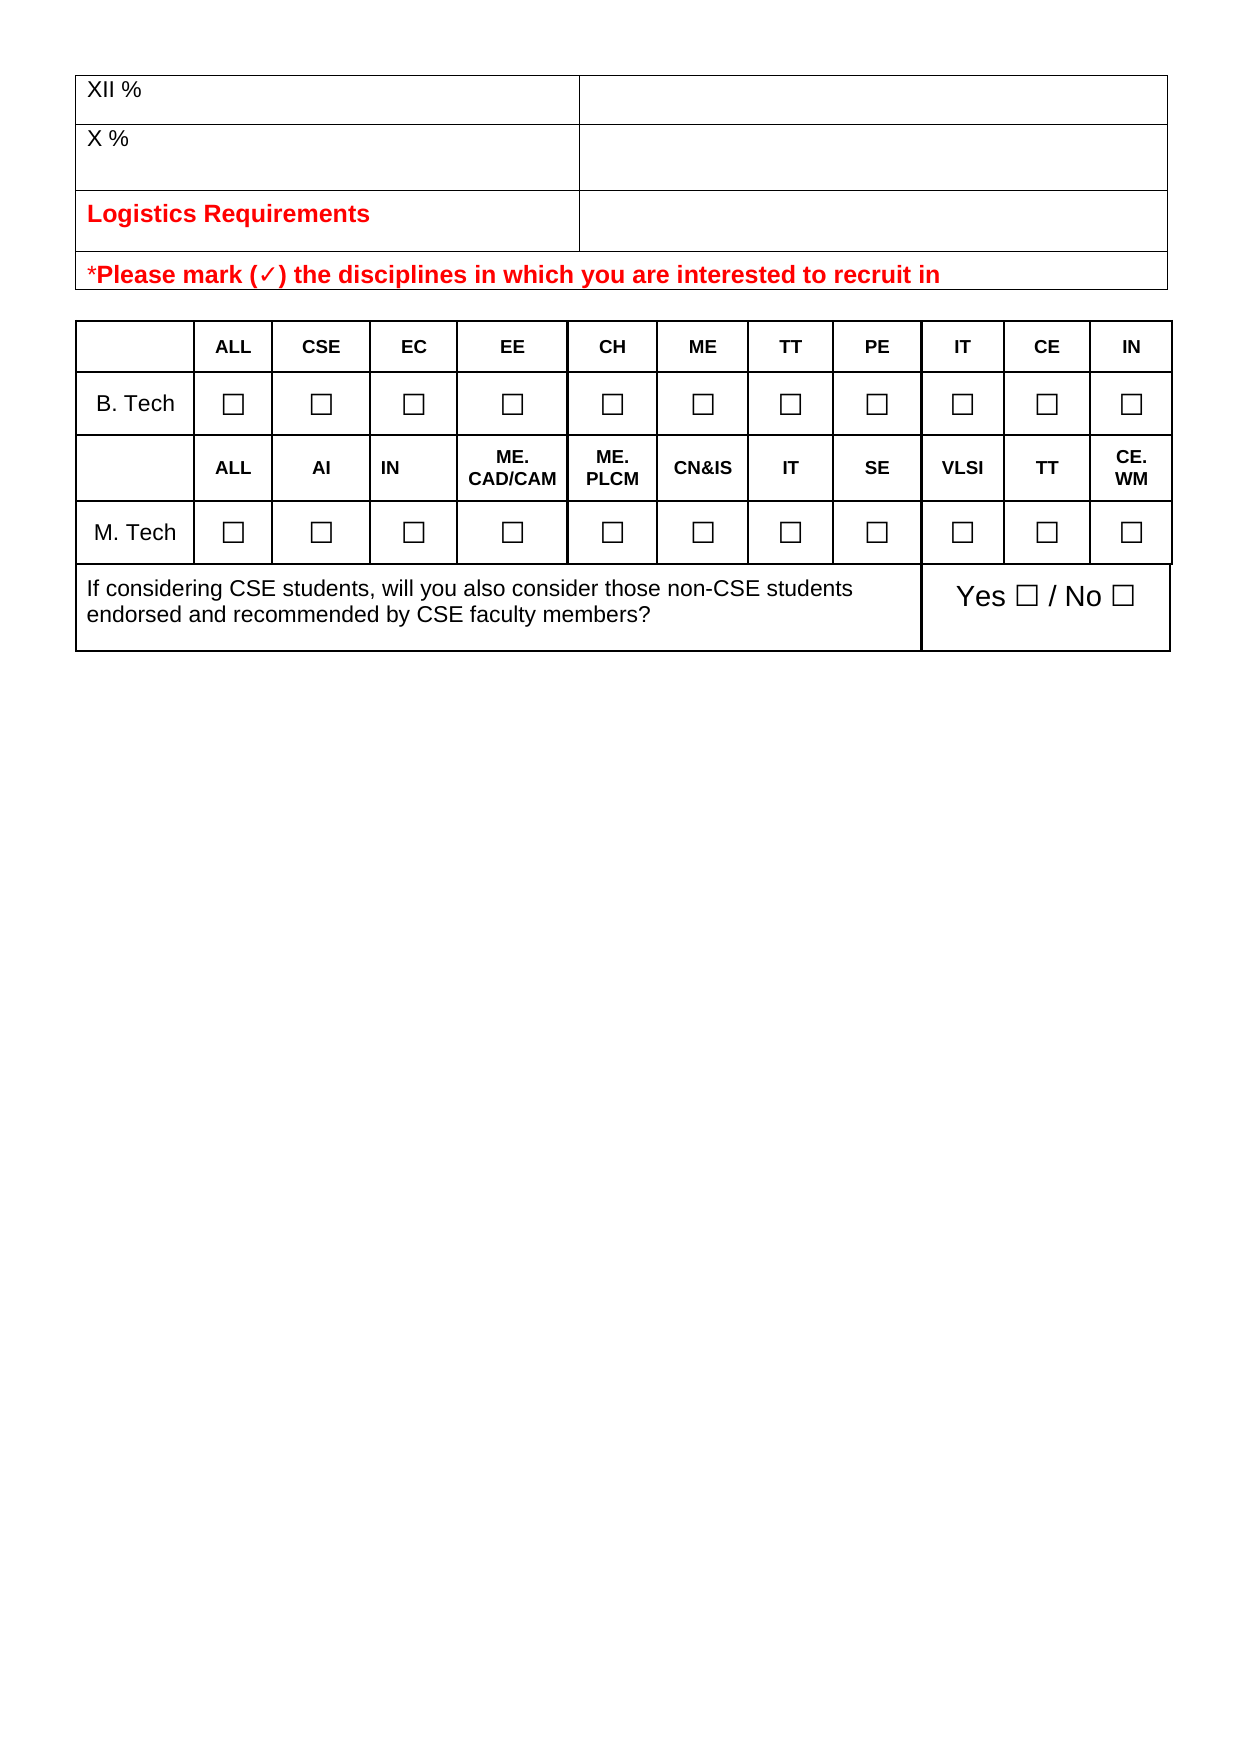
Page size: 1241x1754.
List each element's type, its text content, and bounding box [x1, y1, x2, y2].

table_cell [580, 191, 1167, 251]
table_header CH [569, 322, 656, 371]
table_cell TT [1005, 436, 1089, 500]
table_header IN [1091, 322, 1171, 371]
table_cell Logistics Requirements [76, 191, 579, 251]
table_header PE [834, 322, 920, 371]
table_cell ME. PLCM [569, 436, 656, 500]
table_cell IN [371, 436, 456, 500]
table_header ME [658, 322, 747, 371]
table_cell M. Tech [77, 502, 193, 562]
table_cell B. Tech [77, 373, 193, 434]
table_cell CE. WM [1091, 436, 1171, 500]
table_cell If considering CSE students, will you also consider those non-CSE students endorsed and recommended by CSE faculty members? [77, 565, 920, 650]
table_cell IT [749, 436, 832, 500]
table_header IT [923, 322, 1003, 371]
table_cell SE [834, 436, 920, 500]
table_cell AI [273, 436, 369, 500]
table_cell VLSI [923, 436, 1003, 500]
table_header EE [458, 322, 566, 371]
table_header [77, 322, 193, 371]
table_cell XII % [76, 76, 579, 124]
table_header TT [749, 322, 832, 371]
table_header ALL [195, 322, 271, 371]
table_header CSE [273, 322, 369, 371]
table_cell CN&IS [658, 436, 747, 500]
table_cell ME. CAD/CAM [458, 436, 566, 500]
table_cell Yes / No [923, 565, 1169, 650]
table_header CE [1005, 322, 1089, 371]
table_cell [580, 76, 1167, 124]
table_cell ALL [195, 436, 271, 500]
table_cell *Please mark (✓) the disciplines in which you are interested to recruit in [76, 252, 1167, 289]
table_cell [580, 125, 1167, 190]
table_cell X % [76, 125, 579, 190]
table_header EC [371, 322, 456, 371]
table_cell [77, 436, 193, 500]
